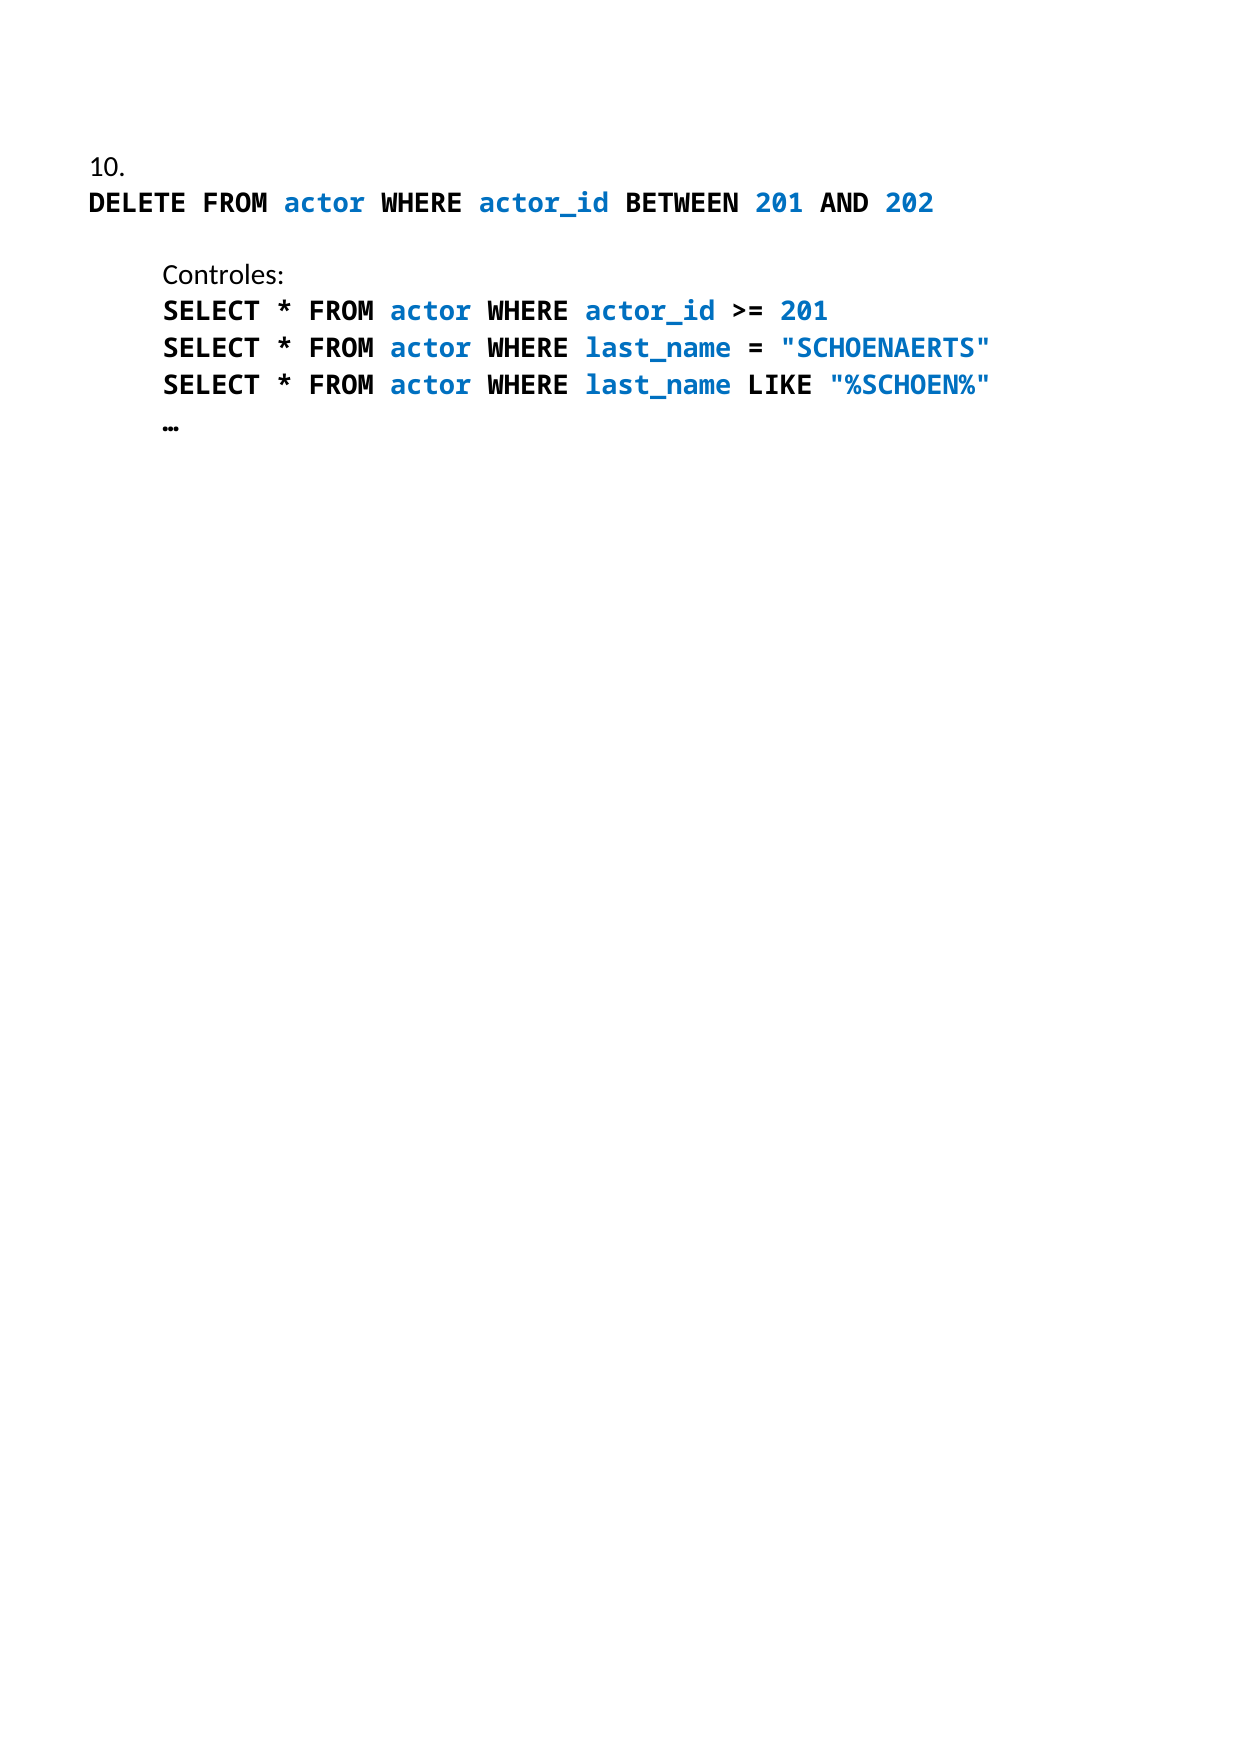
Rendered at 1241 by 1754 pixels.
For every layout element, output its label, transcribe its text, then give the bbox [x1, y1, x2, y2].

text DELETE FROM actor WHERE actor_id BETWEEN 201 AND 202 [89, 183, 1137, 220]
text 10. [89, 148, 1137, 183]
text … [162, 402, 1137, 439]
text SELECT * FROM actor WHERE actor_id >= 201 [162, 291, 1137, 328]
text SELECT * FROM actor WHERE last_name LIKE "%SCHOEN%" [162, 365, 1137, 402]
text SELECT * FROM actor WHERE last_name = "SCHOENAERTS" [162, 328, 1137, 365]
text Controles: [162, 256, 1137, 291]
